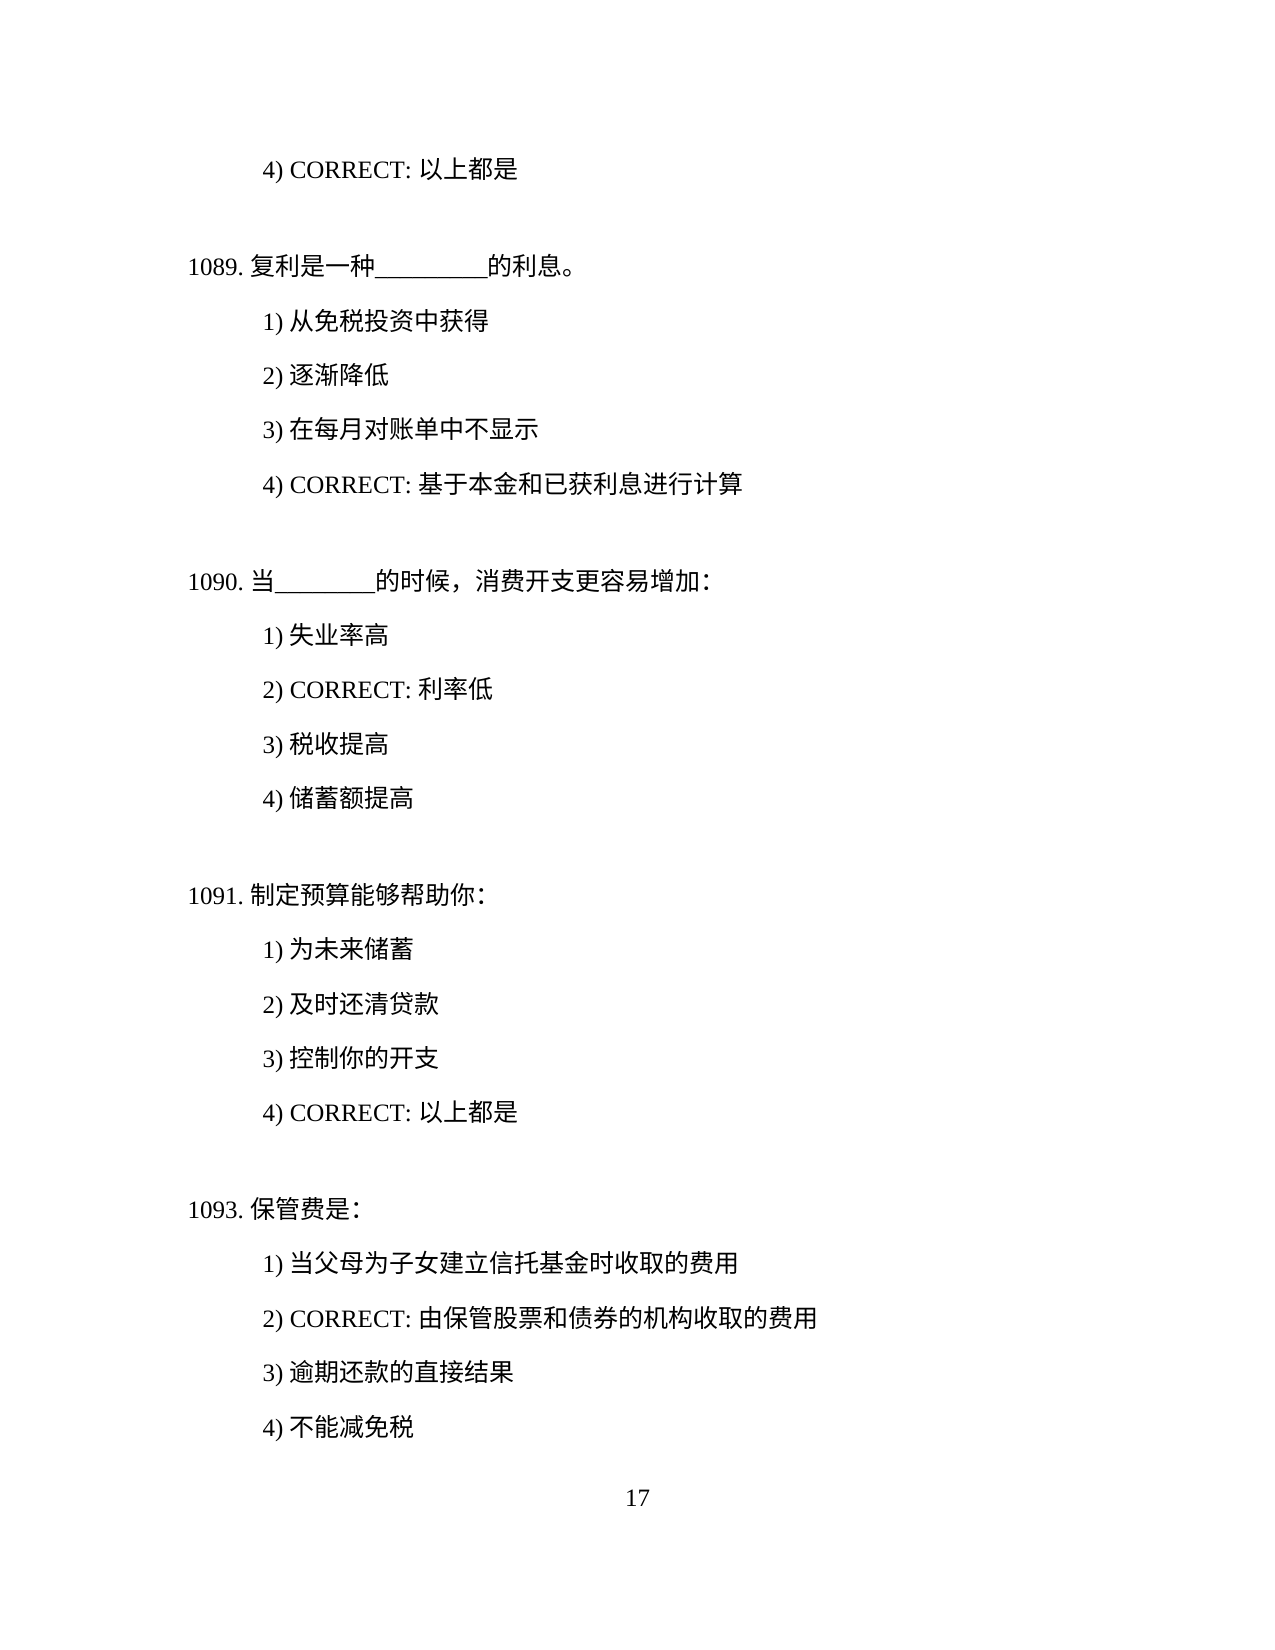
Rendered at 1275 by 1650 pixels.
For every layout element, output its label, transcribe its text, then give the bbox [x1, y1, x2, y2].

text 2) 逐渐降低 [187, 356, 1087, 392]
text 1091. 制定预算能够帮助你： [187, 875, 1087, 912]
text 1090. 当________的时候，消费开支更容易增加： [187, 561, 1087, 597]
text 4) 不能减免税 [187, 1407, 1087, 1443]
text 1) 从免税投资中获得 [187, 301, 1087, 337]
text 1093. 保管费是： [187, 1189, 1087, 1226]
text 1089. 复利是一种_________的利息。 [187, 247, 1087, 283]
text 3) 税收提高 [187, 724, 1087, 760]
text 2) CORRECT: 利率低 [187, 670, 1087, 706]
text 3) 在每月对账单中不显示 [187, 410, 1087, 446]
text 3) 逾期还款的直接结果 [187, 1353, 1087, 1389]
text 1) 为未来储蓄 [187, 930, 1087, 966]
text 4) CORRECT: 以上都是 [187, 150, 1087, 186]
text 4) 储蓄额提高 [187, 778, 1087, 815]
text 2) 及时还清贷款 [187, 984, 1087, 1020]
text 2) CORRECT: 由保管股票和债券的机构收取的费用 [187, 1298, 1087, 1334]
text 1) 当父母为子女建立信托基金时收取的费用 [187, 1244, 1087, 1280]
text 3) 控制你的开支 [187, 1038, 1087, 1075]
text 1) 失业率高 [187, 615, 1087, 652]
text 4) CORRECT: 以上都是 [187, 1093, 1087, 1129]
text 4) CORRECT: 基于本金和已获利息进行计算 [187, 464, 1087, 501]
